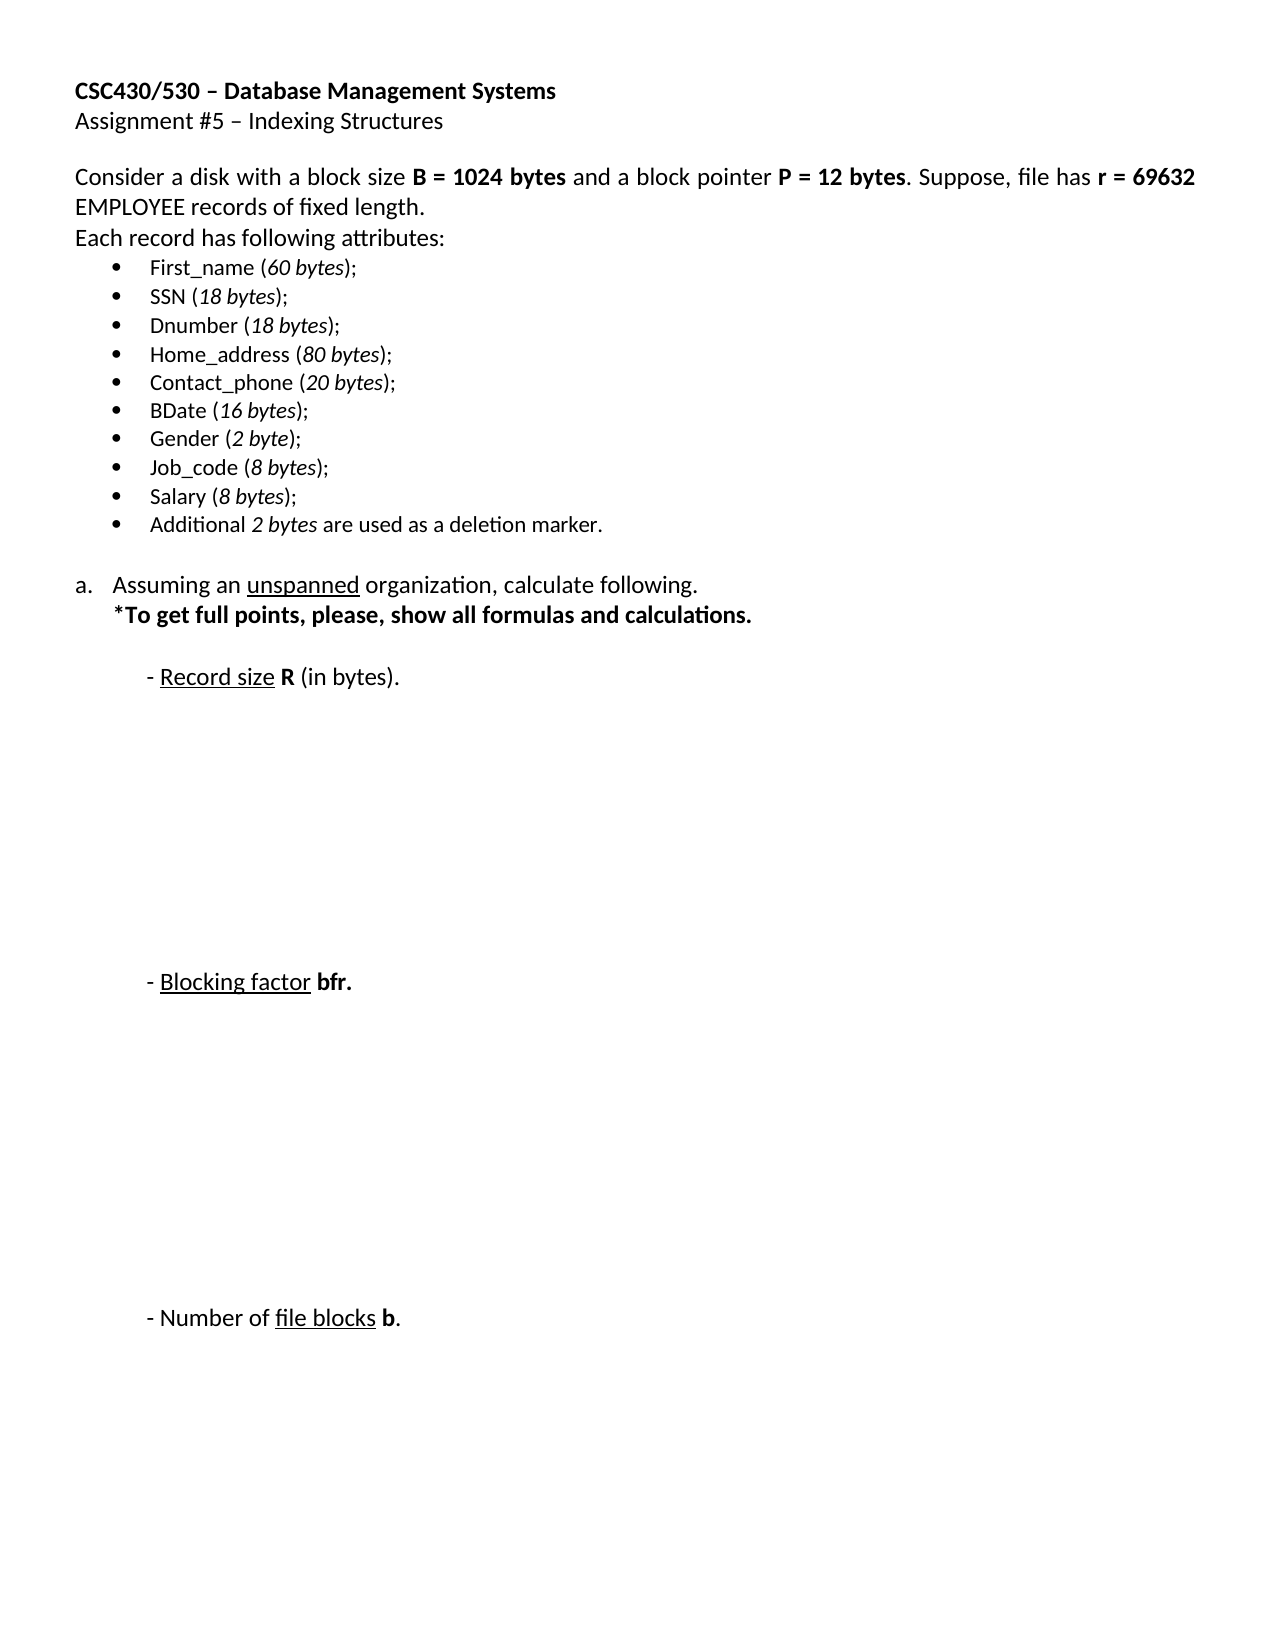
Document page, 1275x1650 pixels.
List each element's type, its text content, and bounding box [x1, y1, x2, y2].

list Blocking factor bfr. [146, 966, 1212, 996]
list Assuming an unspanned organization, calculate following. [75, 569, 1212, 599]
list BDate (16 bytes); [112, 396, 1212, 424]
list First_name (60 bytes); [112, 252, 1212, 282]
list Job_code (8 bytes); [112, 452, 1212, 481]
text Consider a disk with a block size B = 1024 bytes and a block pointer P = 12 bytes. Suppose, file has r = 69632 [75, 161, 1212, 191]
subtitle *To get full points, please, show all formulas and calculations. [112, 599, 1212, 630]
list Additional 2 bytes are used as a deletion marker. [112, 510, 1212, 538]
list Salary (8 bytes); [112, 481, 1212, 510]
list Gender (2 byte); [112, 424, 1212, 452]
text Assignment #5 – Indexing Structures [75, 105, 1212, 136]
list Dnumber (18 bytes); [112, 310, 1212, 339]
list SSN (18 bytes); [112, 282, 1212, 310]
list Number of file blocks b. [146, 1302, 1212, 1332]
list Record size R (in bytes). [146, 661, 1212, 691]
list Home_address (80 bytes); [112, 339, 1212, 368]
text EMPLOYEE records of fixed length. Each record has following attributes: [75, 191, 472, 252]
list Contact_phone (20 bytes); [112, 368, 1212, 396]
subtitle CSC430/530 – Database Management Systems [75, 75, 1212, 105]
